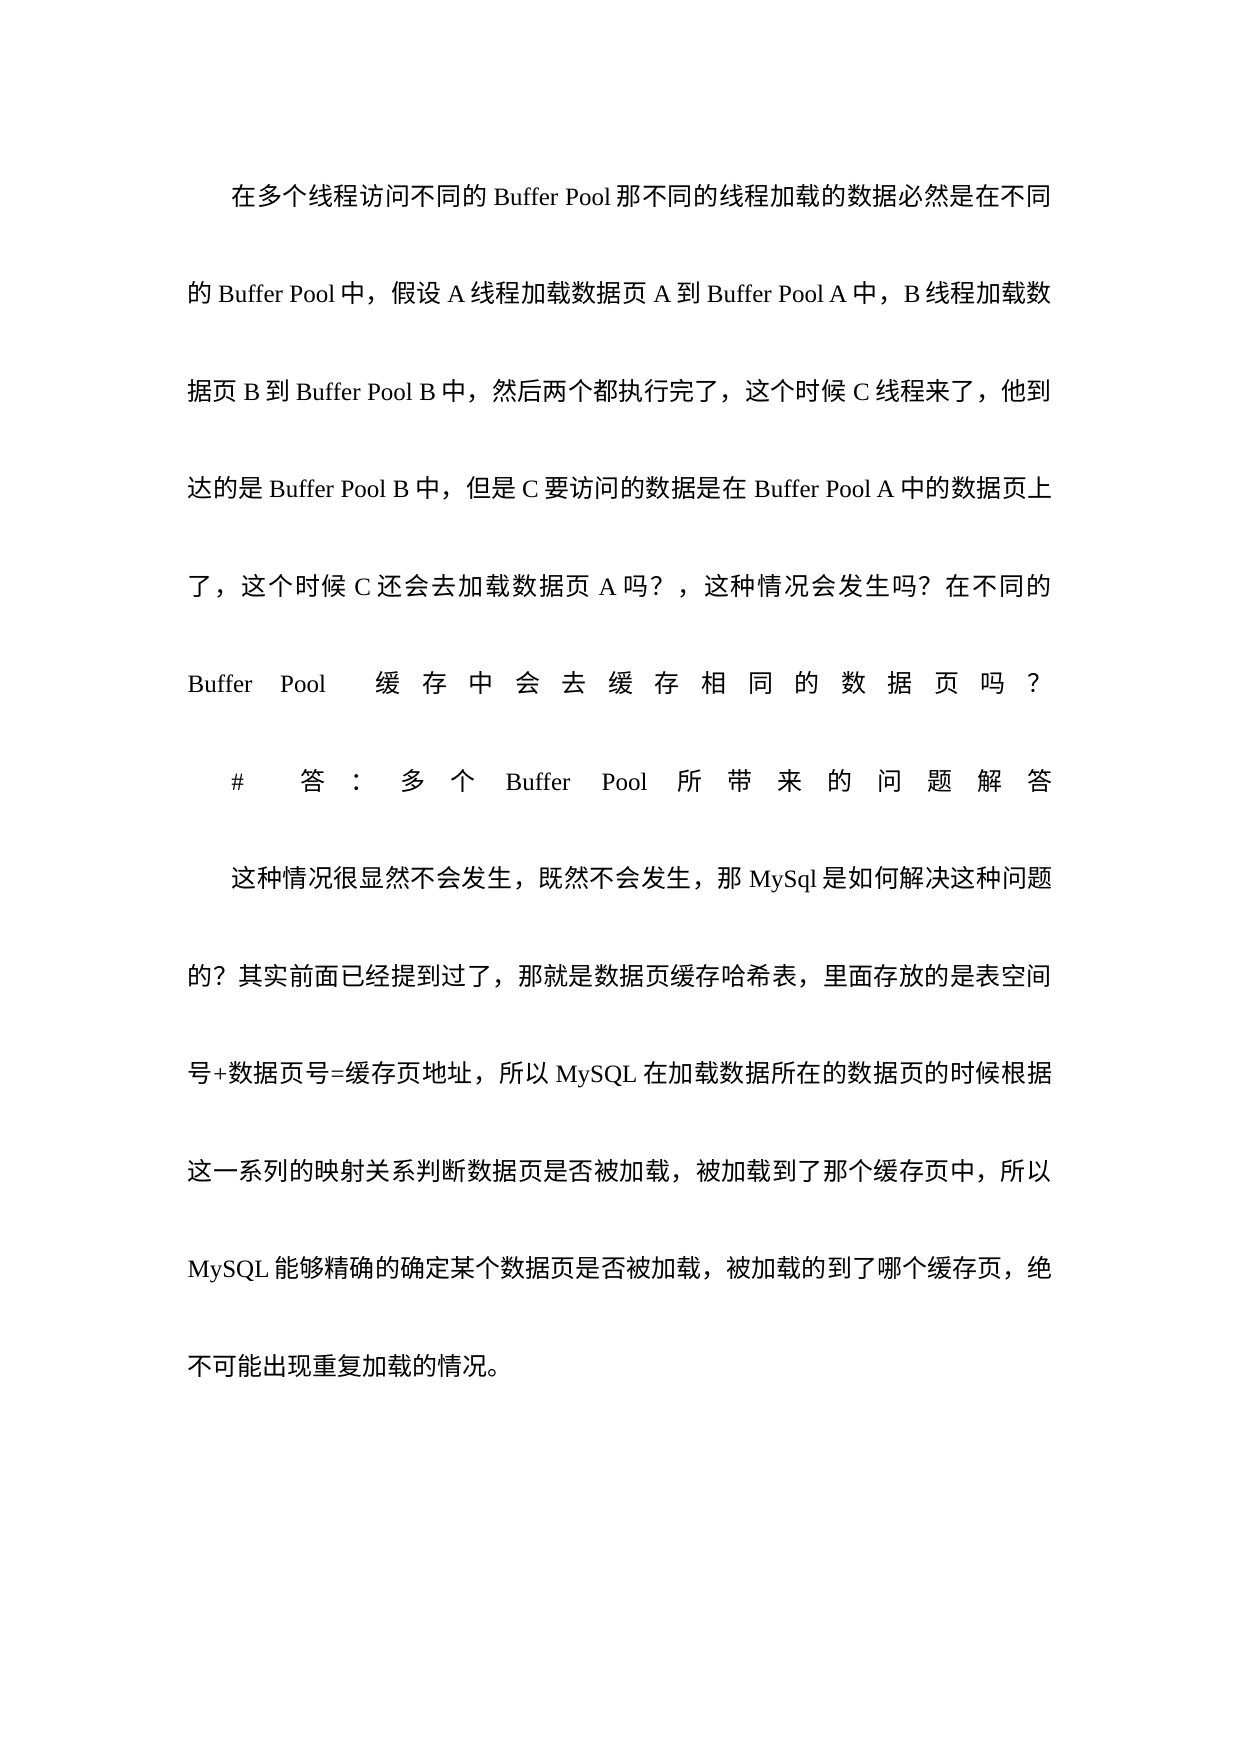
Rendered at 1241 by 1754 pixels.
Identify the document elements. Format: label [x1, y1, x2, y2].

text [187, 162, 1053, 1397]
